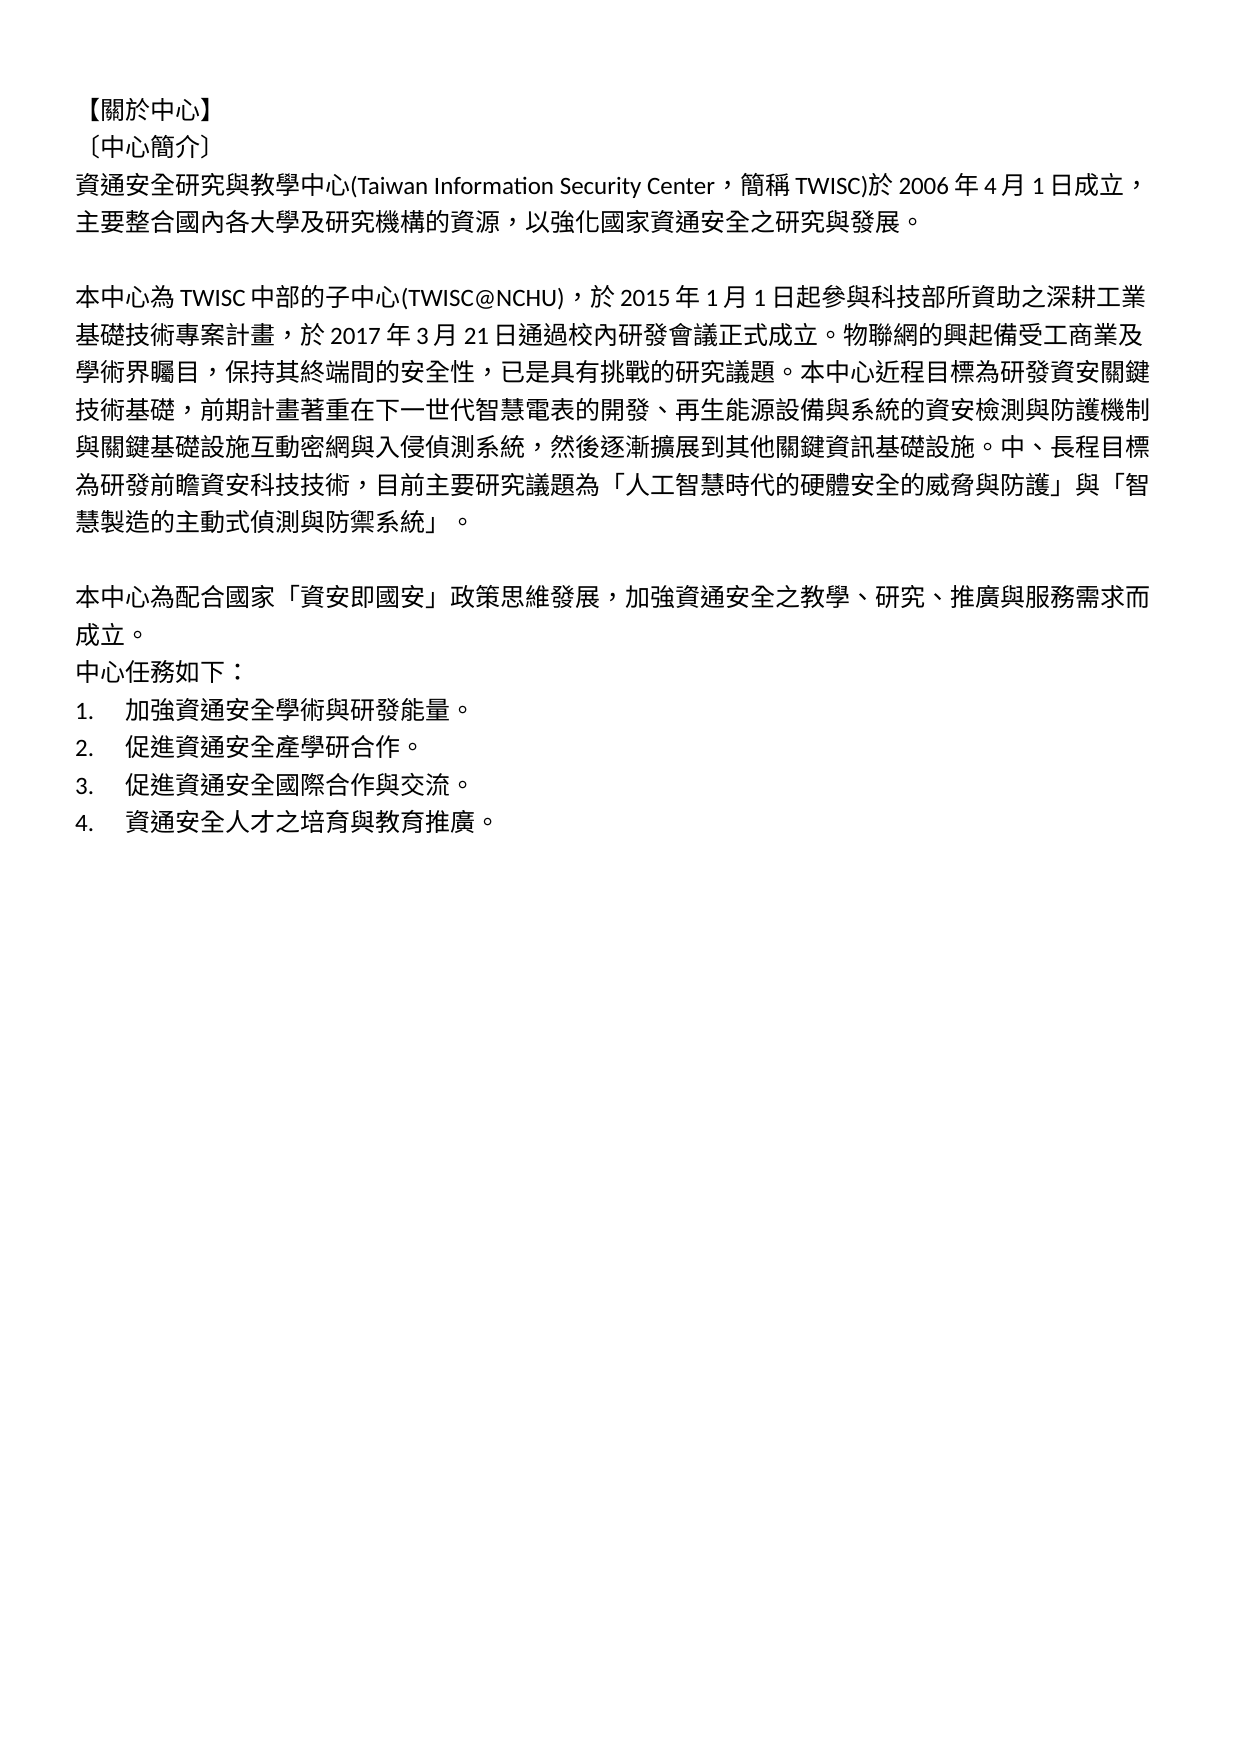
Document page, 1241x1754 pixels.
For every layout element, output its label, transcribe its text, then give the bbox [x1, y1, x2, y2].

text 中心任務如下： [75, 652, 1165, 689]
list 促進資通安全國際合作與交流。 [75, 764, 1165, 802]
list 資通安全人才之培育與教育推廣。 [75, 802, 1165, 839]
text 本中心為配合國家「資安即國安」政策思維發展，加強資通安全之教學、研究、推廣與服務需求而成立。 [75, 577, 1165, 652]
text 資通安全研究與教學中心(Taiwan Information Security Center，簡稱TWISC)於2006年4月1日成立，主要整合國內各大學及研究機構的資源，以強化國家資通安全之研究與發展。 [75, 164, 1165, 239]
list 加強資通安全學術與研發能量。 [75, 689, 1165, 727]
text 本中心為TWISC中部的子中心(TWISC@NCHU)，於2015年1月1日起參與科技部所資助之深耕工業基礎技術專案計畫，於2017年3月21日通過校內研發會議正式成立。物聯網的興起備受工商業及學術界矚目，保持其終端間的安全性，已是具有挑戰的研究議題。本中心近程目標為研發資安關鍵技術基礎，前期計畫著重在下一世代智慧電表的開發、再生能源設備與系統的資安檢測與防護機制與關鍵基礎設施互動密網與入侵偵測系統，然後逐漸擴展到其他關鍵資訊基礎設施。中、長程目標為研發前瞻資安科技技術，目前主要研究議題為「人工智慧時代的硬體安全的威脅與防護」與「智慧製造的主動式偵測與防禦系統」。 [75, 277, 1165, 539]
text 【關於中心】 [75, 89, 1165, 127]
text 〔中心簡介〕 [75, 127, 1165, 164]
list 促進資通安全產學研合作。 [75, 727, 1165, 764]
